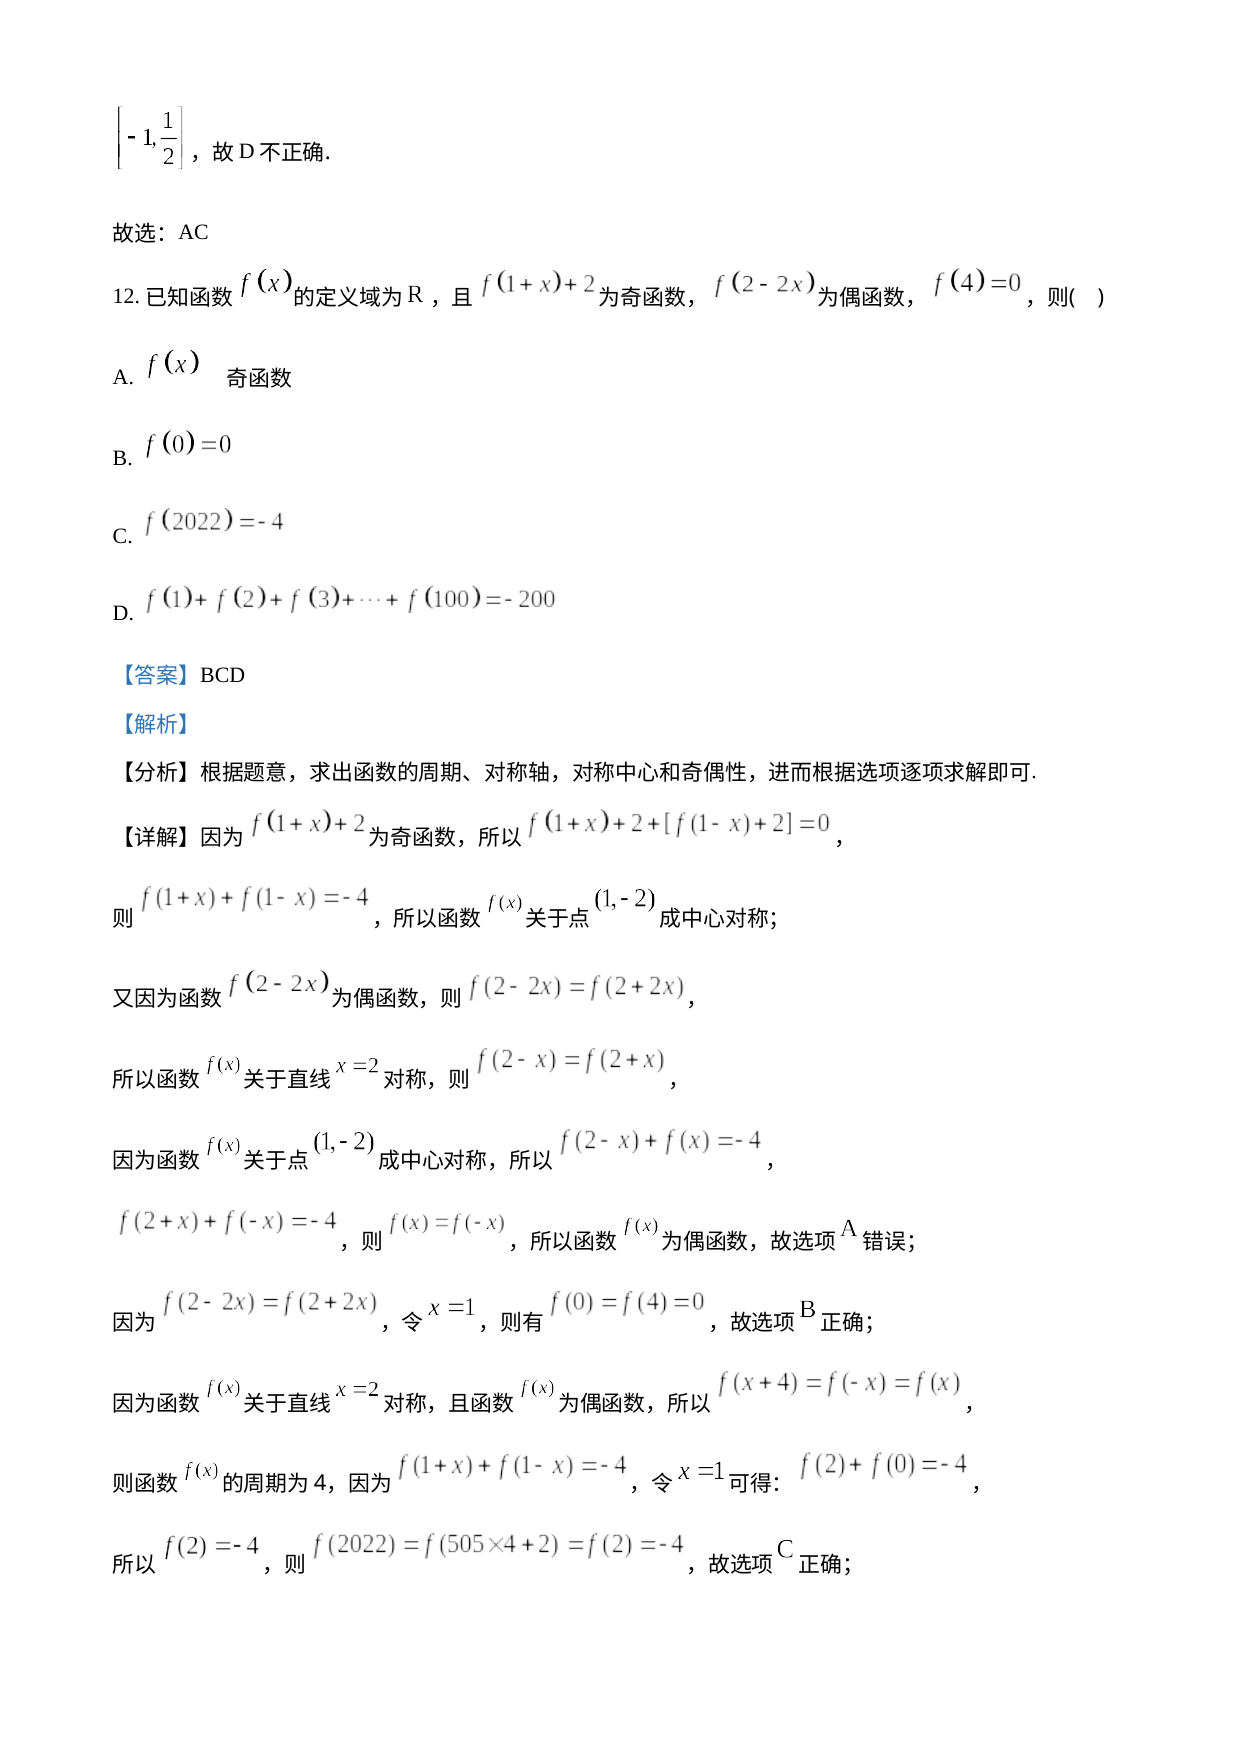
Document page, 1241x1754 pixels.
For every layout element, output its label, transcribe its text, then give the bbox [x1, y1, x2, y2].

text 因为函数关于点成中心对称，所以， [112, 1126, 1128, 1191]
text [112, 102, 1128, 199]
text 【详解】因为为奇函数，所以， [112, 803, 1128, 868]
text 【分析】根据题意，求出函数的周期、对称轴，对称中心和奇偶性，进而根据选项逐项求解即可. [112, 755, 1128, 787]
text 则，所以函数关于点成中心对称； [112, 884, 1128, 949]
text 所以，则，故选项正确； [112, 1531, 1128, 1596]
text 因为，令，则有，故选项正确； [112, 1288, 1128, 1353]
text C. [112, 503, 1128, 568]
text ，则，所以函数为偶函数，故选项错误； [112, 1207, 1128, 1272]
text B. [112, 425, 1128, 490]
text 故选：AC [112, 215, 1128, 248]
text 【解析】 [112, 706, 1128, 739]
text 所以函数关于直线对称，则， [112, 1046, 1128, 1111]
text 【答案】BCD [112, 658, 1128, 691]
text A. 奇函数 [112, 344, 1128, 409]
text 又因为函数为偶函数，则， [112, 965, 1128, 1030]
text 则函数的周期为4，因为，令可得：， [112, 1450, 1128, 1515]
text D. [112, 580, 1128, 645]
text 因为函数关于直线对称，且函数为偶函数，所以， [112, 1369, 1128, 1434]
text 12. 已知函数的定义域为，且为奇函数，为偶函数，，则( ) [112, 263, 1128, 328]
